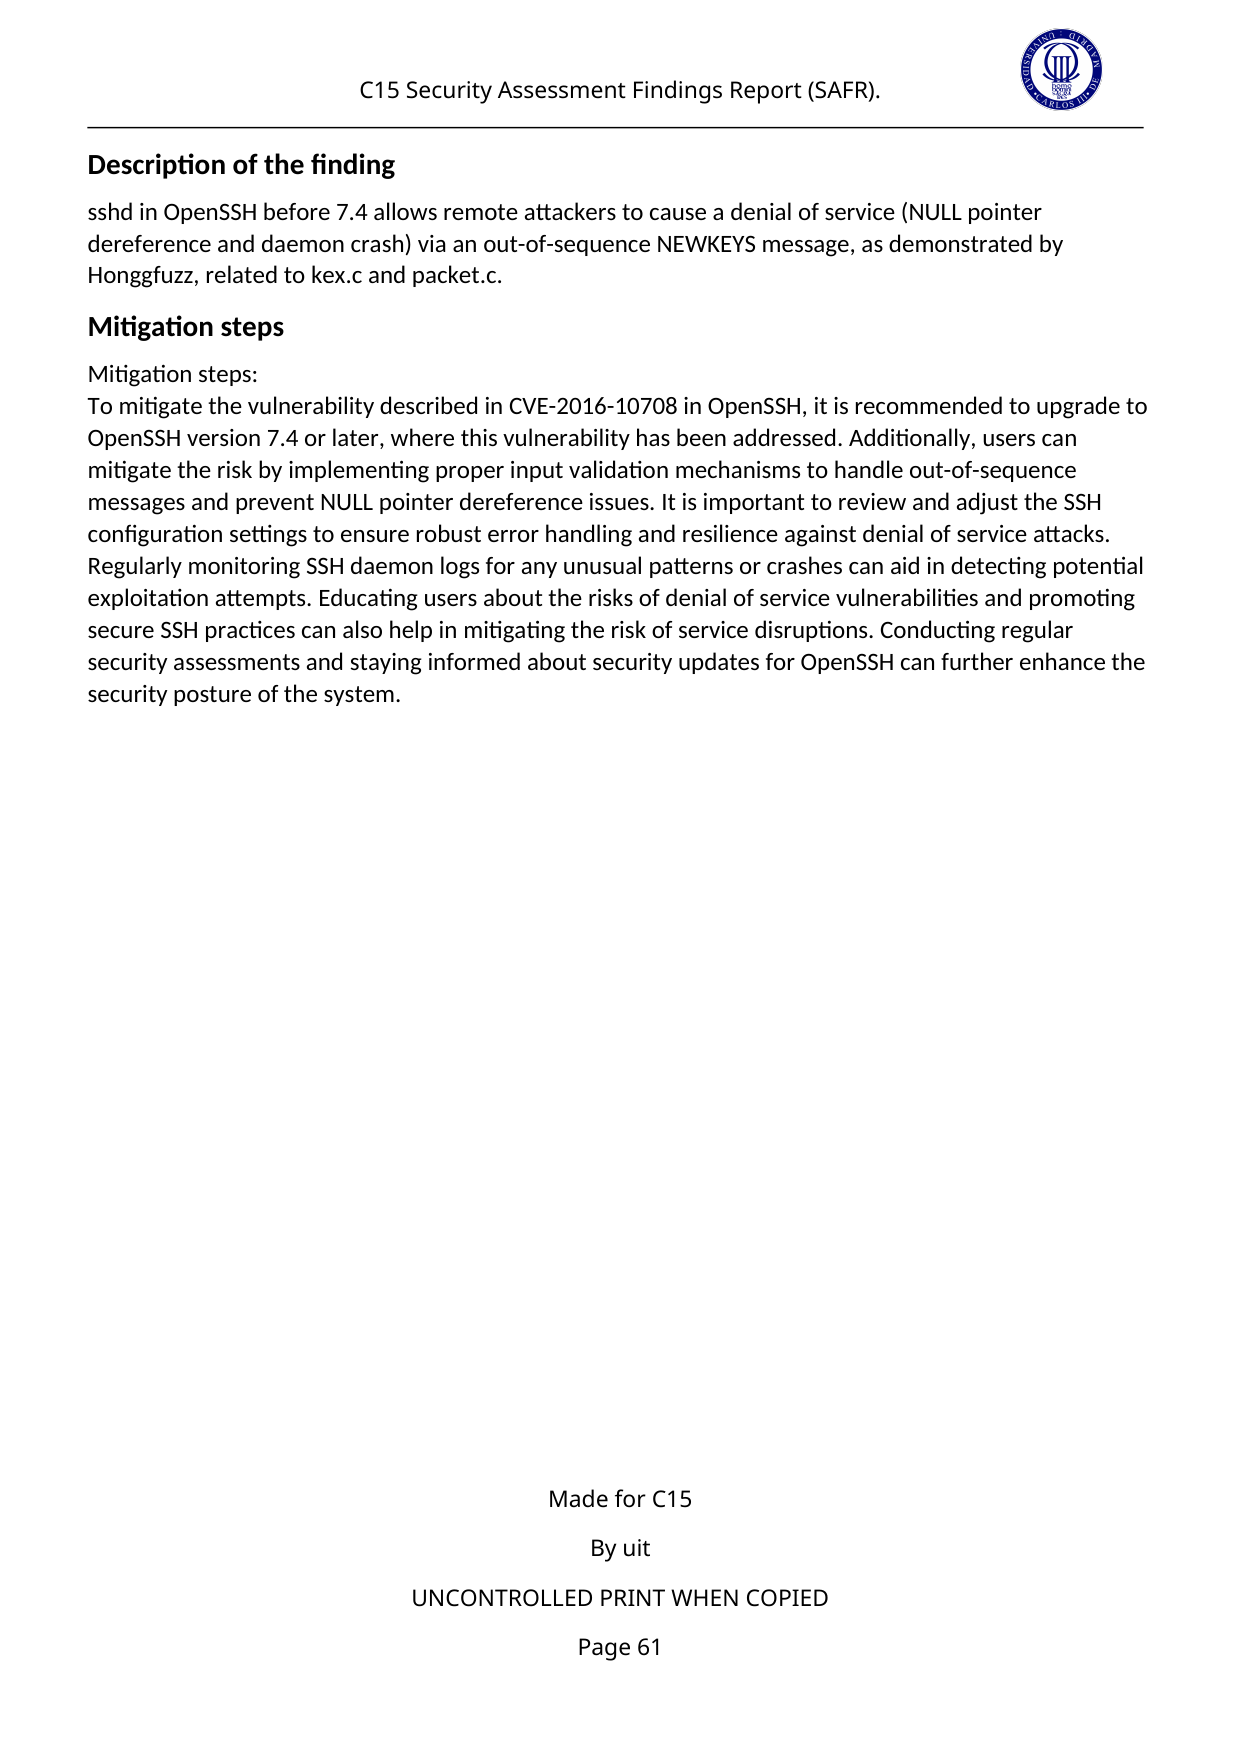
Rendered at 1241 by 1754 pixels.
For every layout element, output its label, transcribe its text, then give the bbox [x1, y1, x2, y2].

subtitle Mitigation steps [87, 308, 1153, 344]
text Mitigation steps: To mitigate the vulnerability described in CVE-2016-10708 in OpenSSH, it is recommended to upgrade to OpenSSH version 7.4 or later, where this vulnerability has been addressed. Additionally, users can mitigate the risk by implementing proper input validation mechanisms to handle out-of-sequence messages and prevent NULL pointer dereference issues. It is important to review and adjust the SSH configuration settings to ensure robust error handling and resilience against denial of service attacks. Regularly monitoring SSH daemon logs for any unusual patterns or crashes can aid in detecting potential exploitation attempts. Educating users about the risks of denial of service vulnerabilities and promoting secure SSH practices can also help in mitigating the risk of service disruptions. Conducting regular security assessments and staying informed about security updates for OpenSSH can further enhance the security posture of the system. [87, 358, 1153, 708]
subtitle Description of the finding [87, 146, 1153, 181]
picture [1020, 28, 1103, 111]
text sshd in OpenSSH before 7.4 allows remote attackers to cause a denial of service (NULL pointer dereference and daemon crash) via an out-of-sequence NEWKEYS message, as demonstrated by Honggfuzz, related to kex.c and packet.c. [87, 196, 1153, 290]
